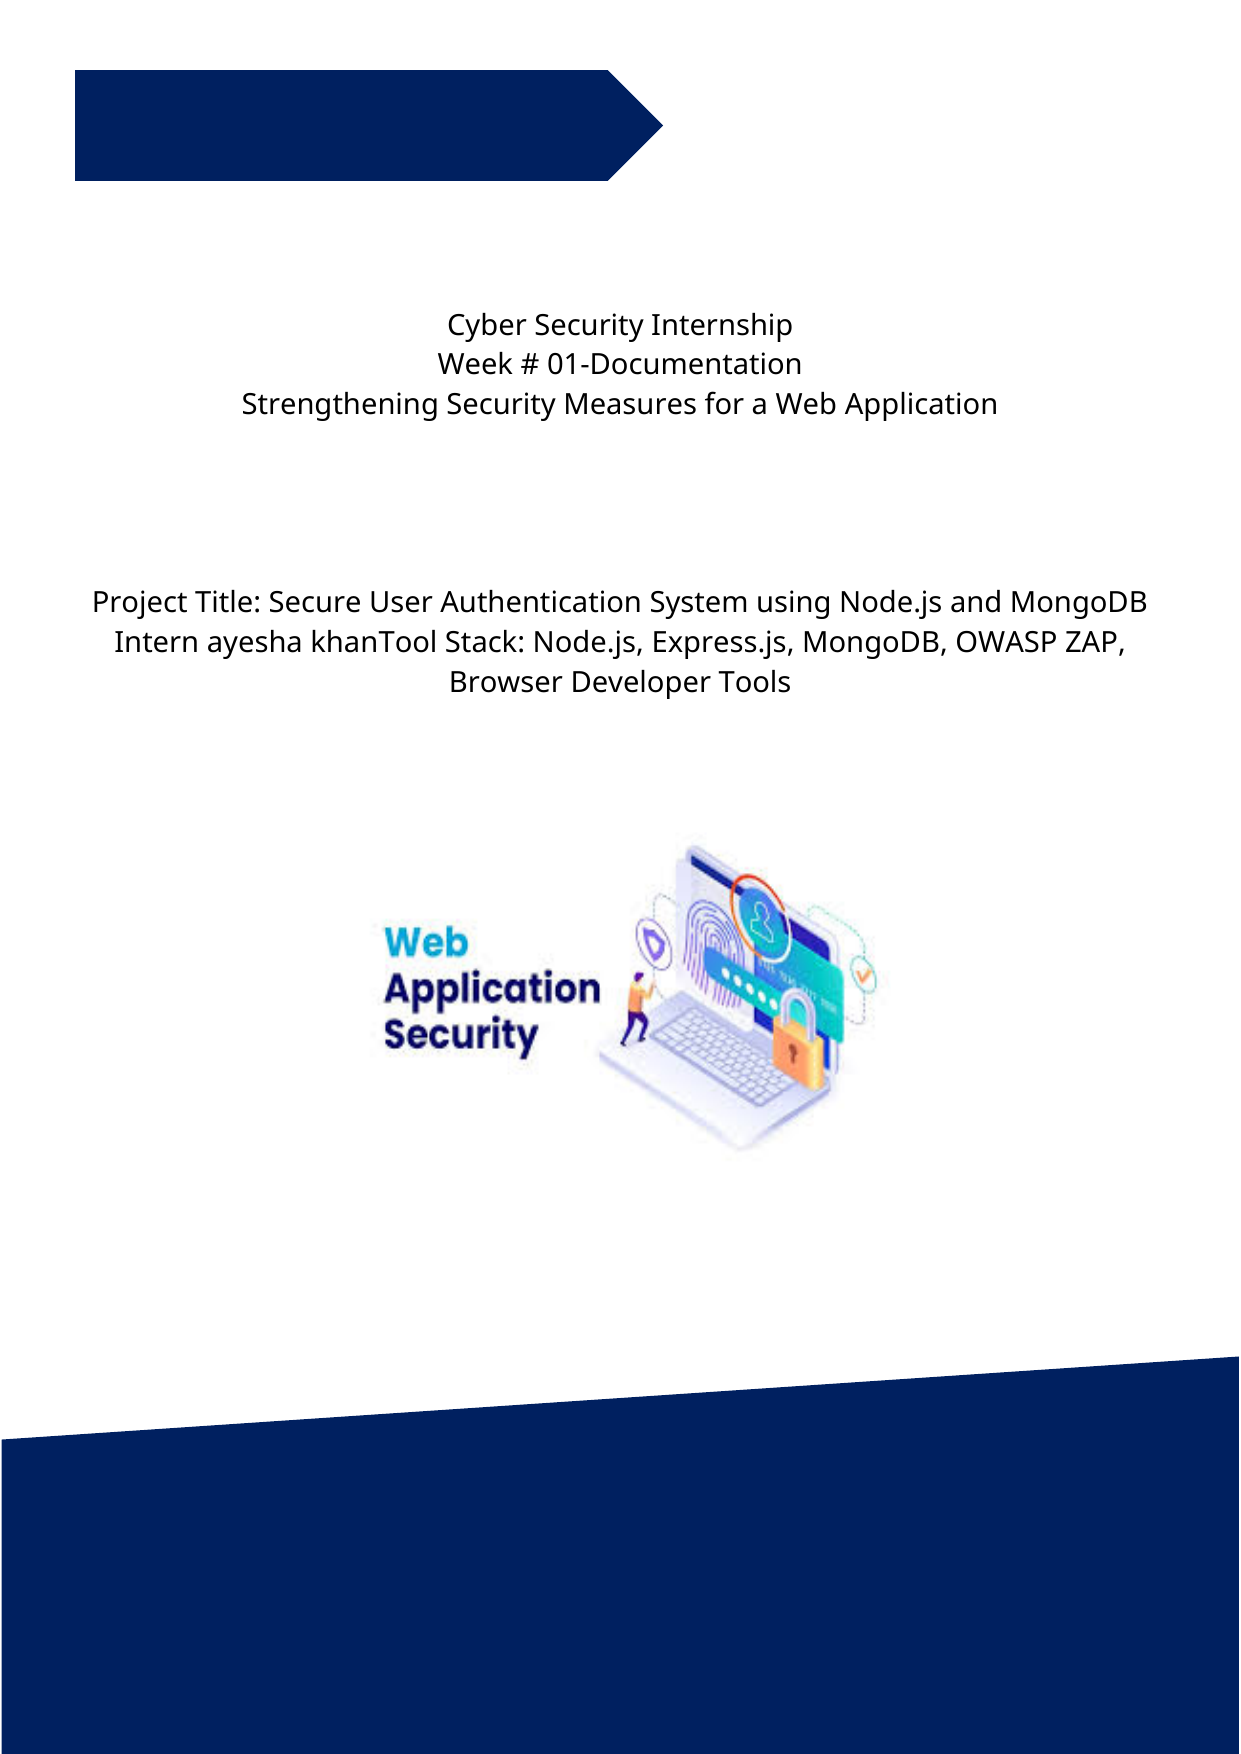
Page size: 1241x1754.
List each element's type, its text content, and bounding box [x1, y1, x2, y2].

text Project Title: Secure User Authentication System using Node.js and MongoDB [75, 582, 1165, 621]
picture [340, 816, 900, 1187]
text Cyber Security Internship [75, 304, 1165, 343]
text Strengthening Security Measures for a Web Application [75, 383, 1165, 423]
text Intern ayesha khanTool Stack: Node.js, Express.js, MongoDB, OWASP ZAP, Browser Developer Tools [75, 621, 1165, 701]
text Week # 01-Documentation [75, 343, 1165, 383]
